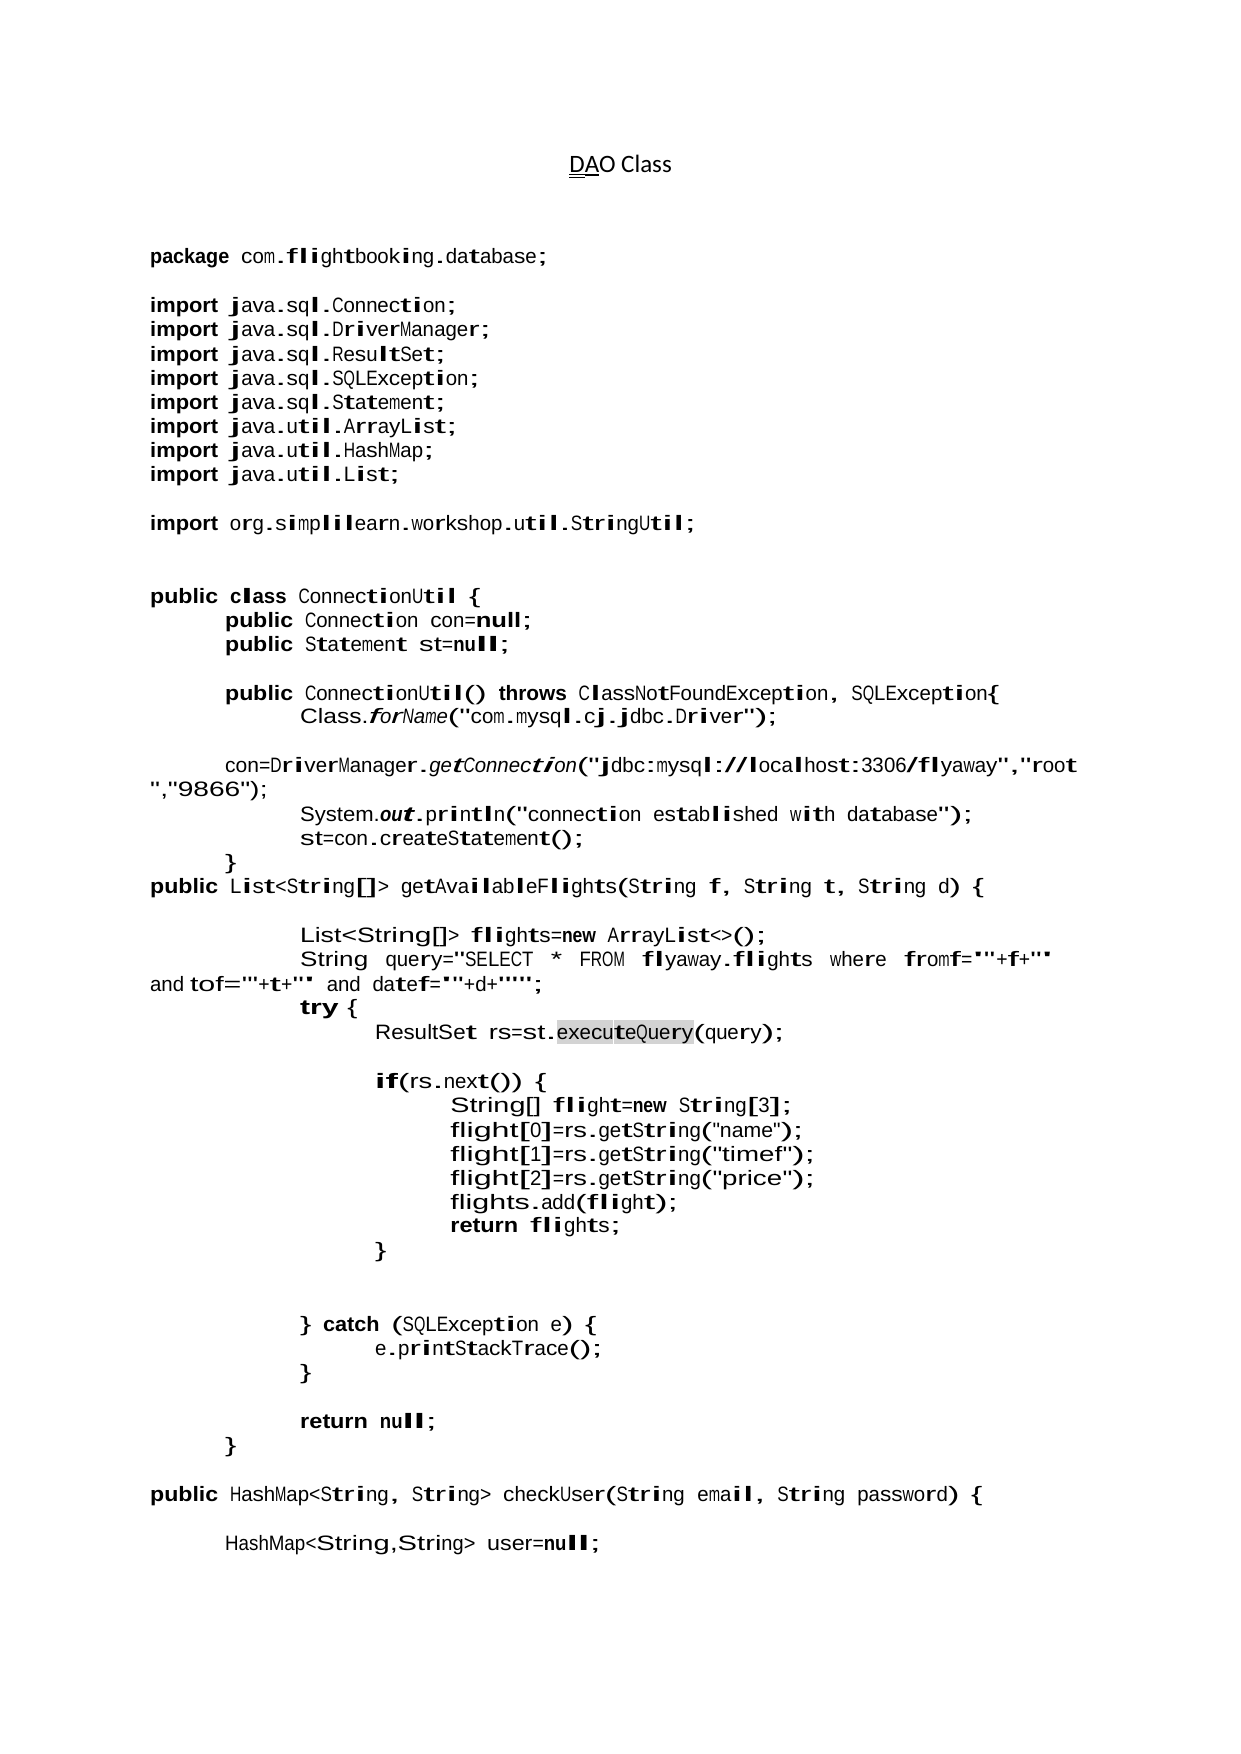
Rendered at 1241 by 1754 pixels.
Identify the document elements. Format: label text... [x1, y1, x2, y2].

text String query="SELECT * FROM flyaway.flights where fromf='"+f+"' and tof='"+t+"' and datef='"+d+"'"; [150, 947, 1103, 995]
text public List<String[]> getAvailableFlights(String f, String t, String d) { [150, 874, 1103, 898]
text public HashMap<String, String> checkUser(String email, String password) { HashMap<String,String> user=null; [150, 1482, 1103, 1554]
text } [225, 1433, 1103, 1457]
subtitle try { [300, 996, 1103, 1019]
text } [225, 850, 1103, 874]
text if(rs.next()) { [375, 1069, 1103, 1093]
text import org.simplilearn.workshop.util.StringUtil; [150, 510, 1103, 534]
text return flights; [450, 1214, 1103, 1238]
text public class ConnectionUtil { public Connection con=null; public Statement st=null; [150, 583, 546, 656]
text public ConnectionUtil() throws ClassNotFoundException, SQLException{ Class.forName("com.mysql.cj.jdbc.Driver"); [225, 680, 1103, 728]
text String[] flight=new String[3]; flight[0]=rs.getString("name"); flight[1]=rs.getString("timef"); flight[2]=rs.getString("price"); flights.add(flight); [450, 1093, 897, 1214]
text List<String[]> flights=new ArrayList<>(); [300, 923, 1103, 947]
text } [375, 1238, 1103, 1262]
text } catch (SQLException e) { e.printStackTrace(); [300, 1312, 604, 1359]
subtitle return null; [300, 1409, 1103, 1433]
text package com.flightbooking.database; [150, 244, 1103, 268]
text System.out.println("connection established with database"); st=con.createStatement(); [300, 801, 1103, 849]
text DAO Class [149, 148, 1092, 178]
text ResultSet rs=st.executeQuery(query); [375, 1020, 557, 1044]
text con=DriverManager.getConnection("jdbc:mysql://localhost:3306/flyaway","root ","9866"); [150, 753, 1103, 801]
text ResultSet rs=st.executeQuery(query); [694, 1020, 1103, 1044]
text } [300, 1360, 1103, 1384]
text import java.sql.Connection; import java.sql.DriverManager; import java.sql.ResultSet; import java.sql.SQLException; import java.sql.Statement; import java.util.ArrayList; import java.util.HashMap; import java.util.List; [150, 293, 501, 486]
